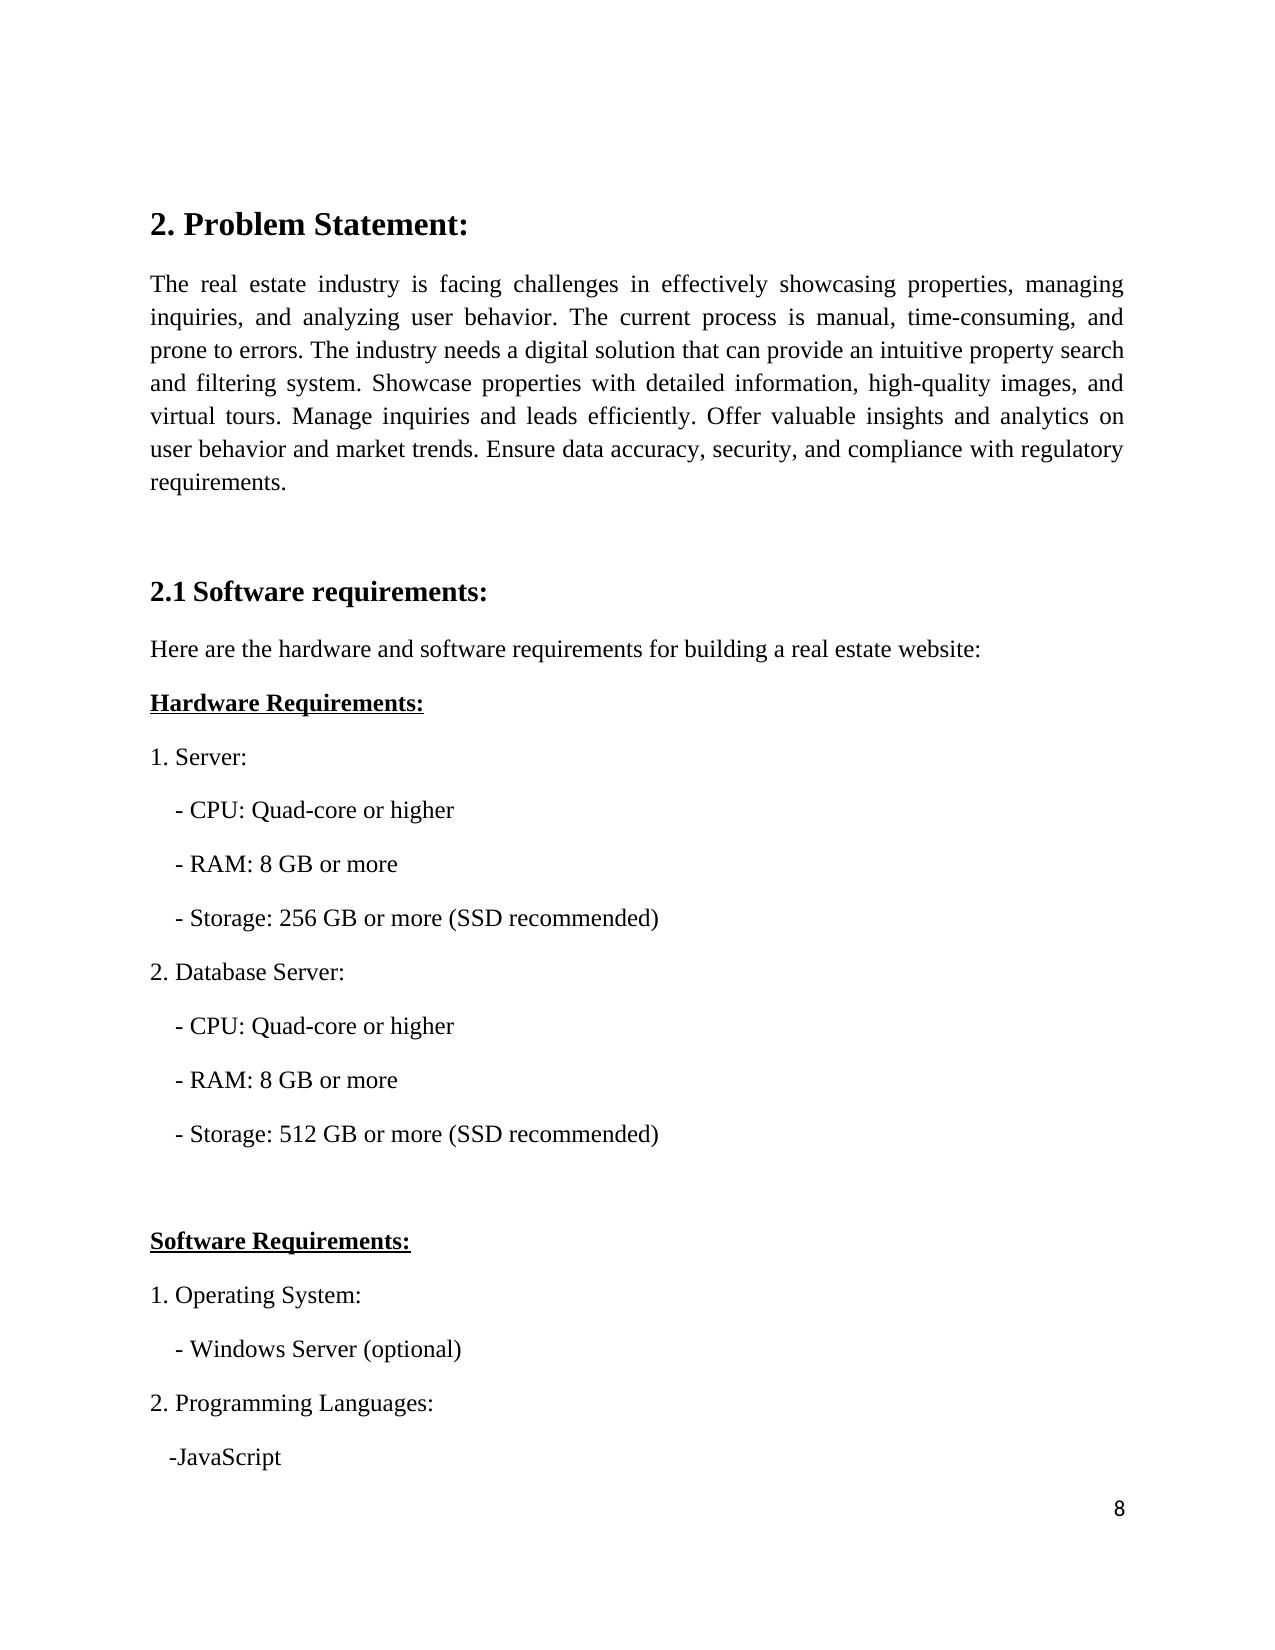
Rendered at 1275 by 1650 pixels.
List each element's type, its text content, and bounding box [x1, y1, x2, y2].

text - Storage: 512 GB or more (SSD recommended) [150, 1119, 1125, 1147]
text Hardware Requirements: [150, 688, 1125, 717]
text Software Requirements: [150, 1226, 1125, 1255]
text - CPU: Quad-core or higher [150, 1011, 1125, 1040]
text 2. Problem Statement: [150, 204, 1125, 242]
text - CPU: Quad-core or higher [150, 796, 1125, 824]
text - RAM: 8 GB or more [150, 849, 1125, 878]
text Here are the hardware and software requirements for building a real estate website: [150, 634, 1125, 663]
text 1. Operating System: [150, 1280, 1125, 1309]
text -JavaScript [150, 1442, 1125, 1471]
text - RAM: 8 GB or more [150, 1065, 1125, 1093]
text 2.1 Software requirements: [150, 574, 1125, 608]
text - Storage: 256 GB or more (SSD recommended) [150, 903, 1125, 932]
text - Windows Server (optional) [150, 1334, 1125, 1363]
text 1. Server: [150, 742, 1125, 770]
text 2. Programming Languages: [150, 1388, 1125, 1417]
text The real estate industry is facing challenges in effectively showcasing properties, managing inquiries, and analyzing user behavior. The current process is manual, time-consuming, and prone to errors. The industry needs a digital solution that can provide an intuitive property search and filtering system. Showcase properties with detailed information, high-quality images, and virtual tours. Manage inquiries and leads efficiently. Offer valuable insights and analytics on user behavior and market trends. Ensure data accuracy, security, and compliance with regulatory requirements. [150, 269, 1125, 496]
text 2. Database Server: [150, 957, 1125, 986]
